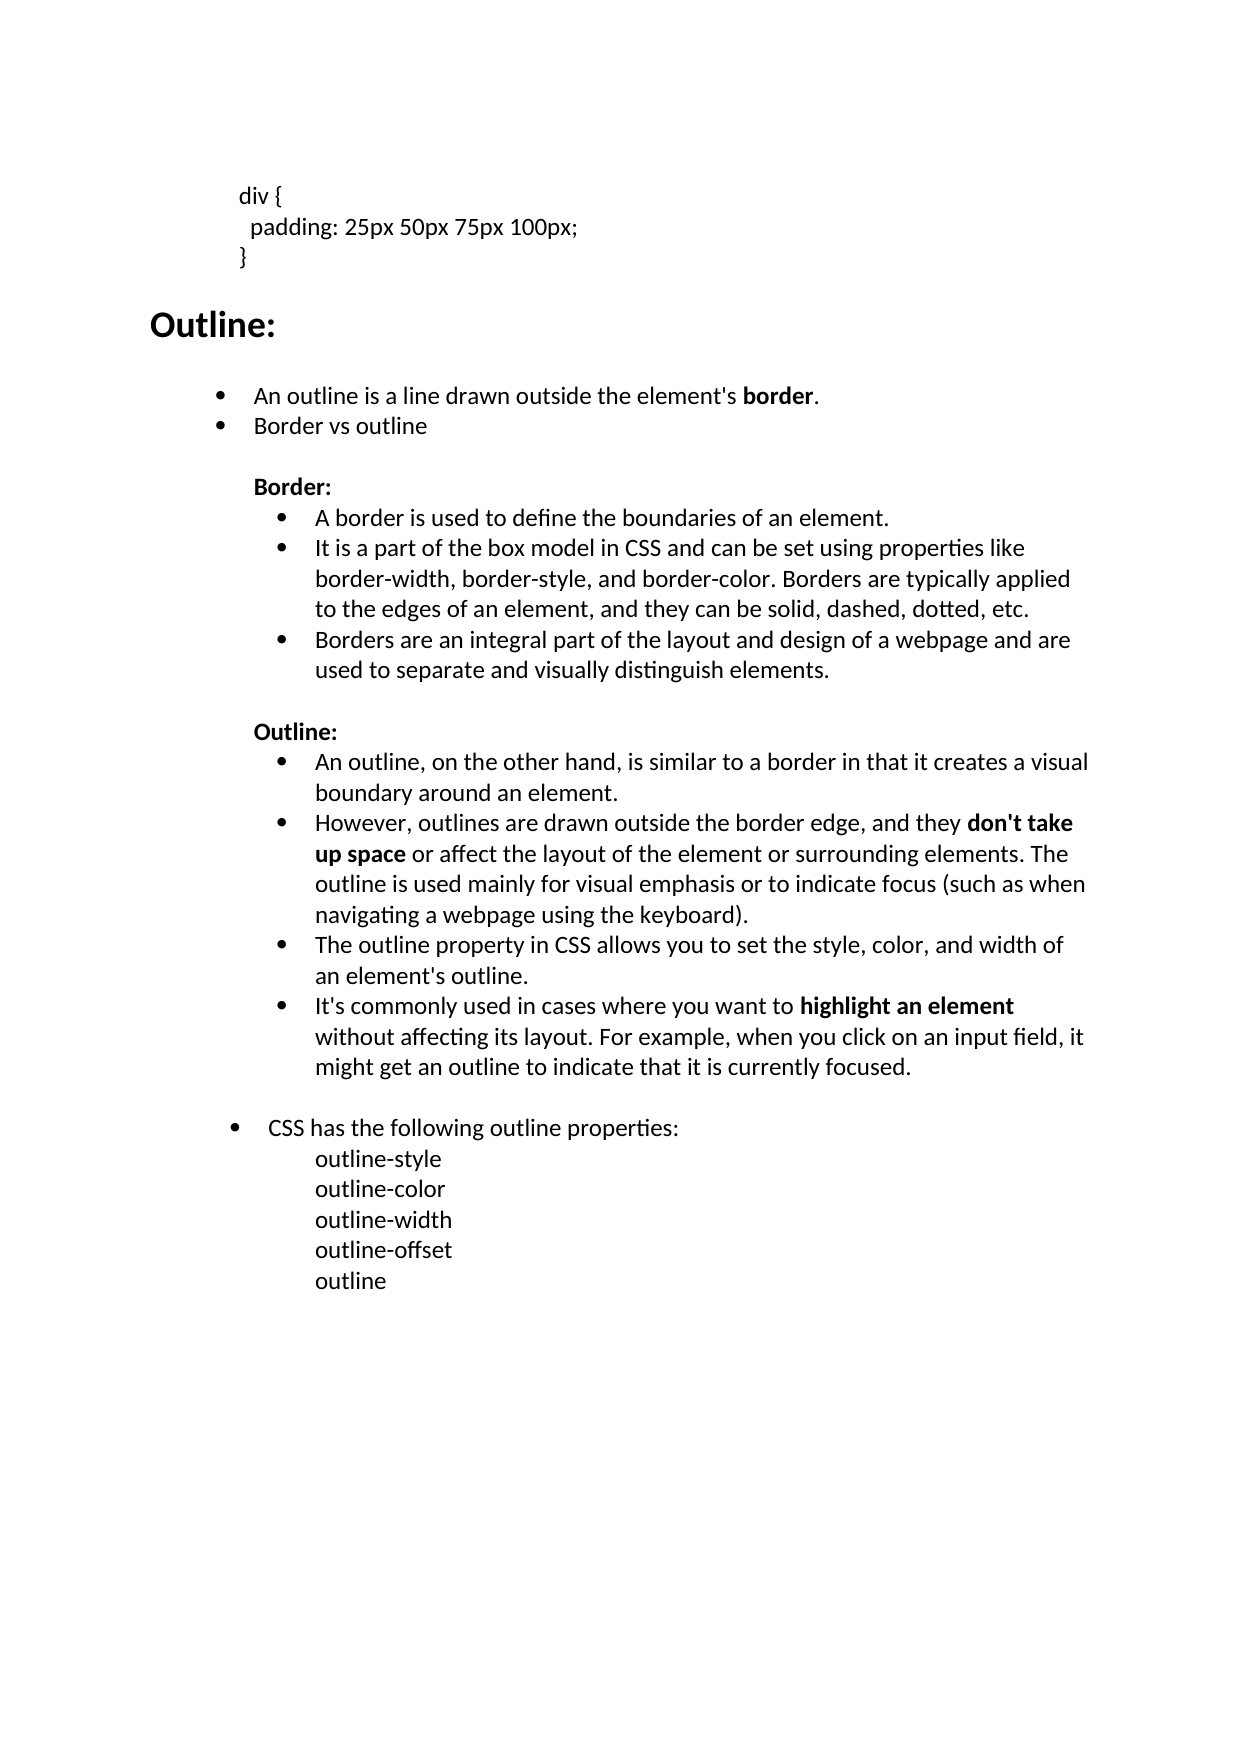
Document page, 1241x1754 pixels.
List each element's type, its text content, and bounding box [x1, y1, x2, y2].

list The outline property in CSS allows you to set the style, color, and width of an element's outline. [277, 929, 1090, 990]
list However, outlines are drawn outside the border edge, and they don't take up space or affect the layout of the element or surrounding elements. The outline is used mainly for visual emphasis or to indicate focus (such as when navigating a webpage using the keyboard). [277, 807, 1090, 929]
list outline-color [315, 1173, 1090, 1204]
list An outline, on the other hand, is similar to a border in that it creates a visual boundary around an element. [277, 746, 1090, 807]
list outline-width [315, 1204, 1090, 1234]
list Outline: [253, 716, 1090, 746]
list It's commonly used in cases where you want to highlight an element without affecting its layout. For example, when you click on an input field, it might get an outline to indicate that it is currently focused. [277, 990, 1090, 1082]
list outline [315, 1265, 1090, 1296]
list div { [239, 181, 1090, 211]
list Border vs outline [216, 410, 1090, 441]
list outline-offset [315, 1234, 1090, 1265]
list CSS has the following outline properties: [231, 1112, 1090, 1143]
list padding: 25px 50px 75px 100px; [239, 211, 1090, 242]
list Border: [253, 471, 1090, 502]
list outline-style [315, 1143, 1090, 1173]
list An outline is a line drawn outside the element's border. [216, 380, 1090, 410]
text Outline: [150, 301, 1090, 347]
list } [239, 242, 1090, 272]
list It is a part of the box model in CSS and can be set using properties like border-width, border-style, and border-color. Borders are typically applied to the edges of an element, and they can be solid, dashed, dotted, etc. [277, 532, 1090, 624]
list A border is used to define the boundaries of an element. [277, 502, 1090, 532]
list Borders are an integral part of the layout and design of a webpage and are used to separate and visually distinguish elements. [277, 624, 1090, 685]
